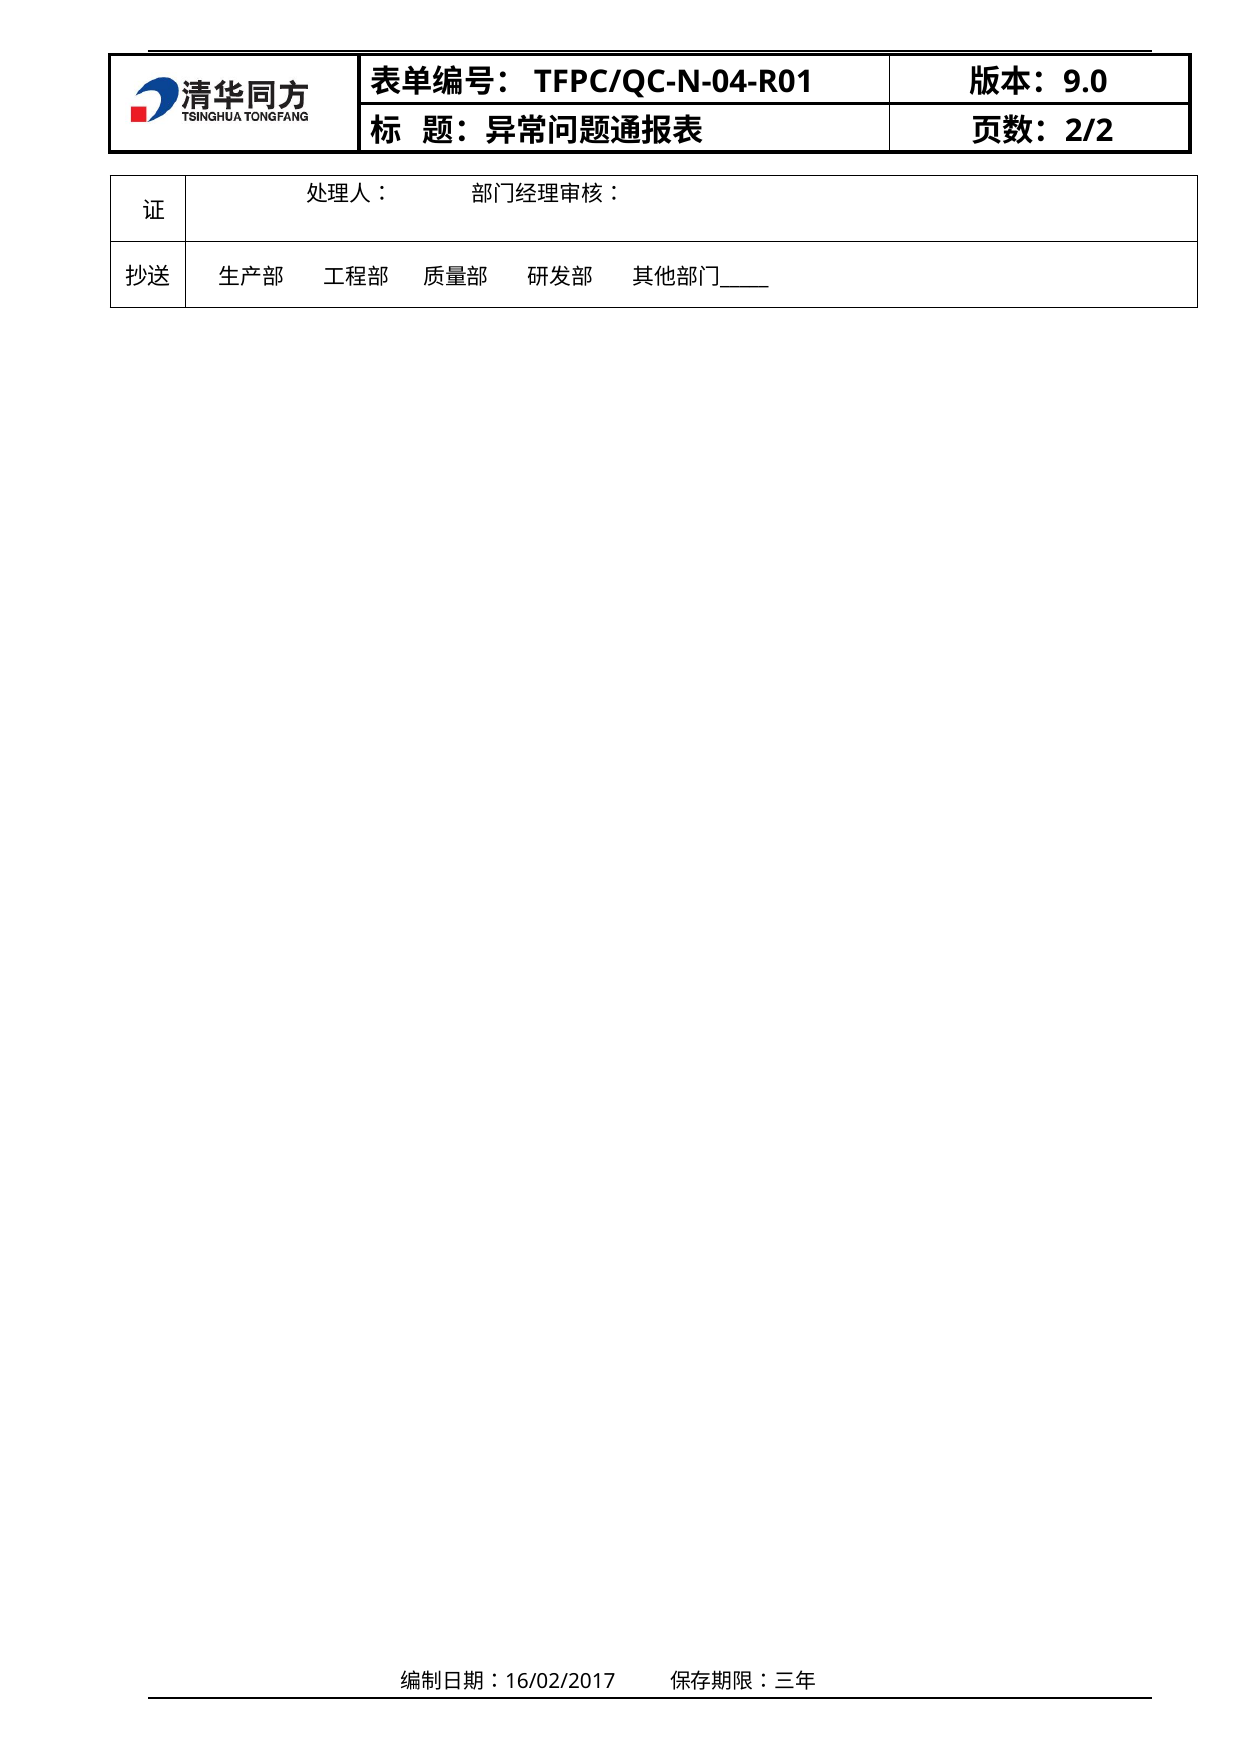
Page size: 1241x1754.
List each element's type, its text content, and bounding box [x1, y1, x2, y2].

table_cell 生产部 工程部 质量部 研发部 其他部门_____ [186, 242, 1197, 307]
table_cell 质量 验证 [111, 176, 185, 241]
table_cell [186, 176, 1197, 241]
table_cell 抄送 [111, 242, 185, 307]
